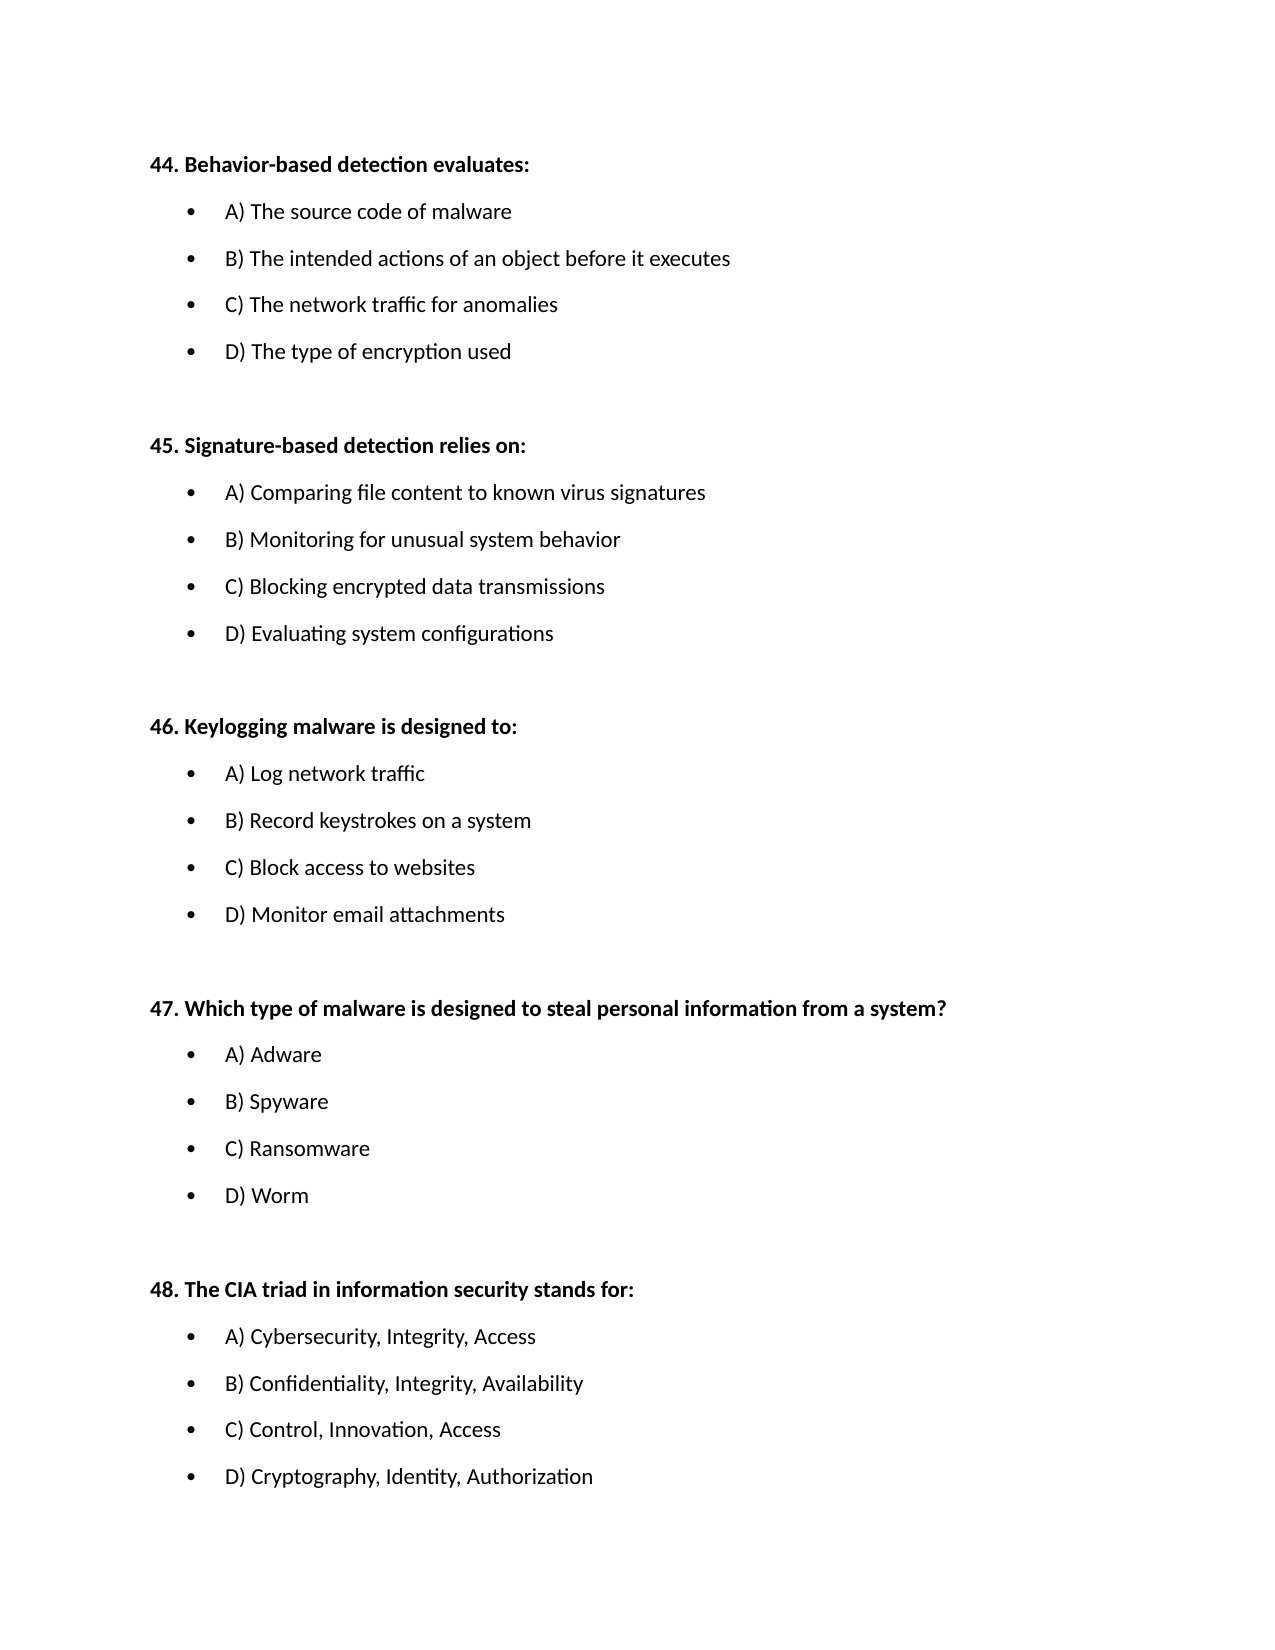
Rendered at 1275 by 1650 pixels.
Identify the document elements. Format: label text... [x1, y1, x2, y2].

list D) Cryptography, Identity, Authorization [187, 1462, 1125, 1491]
text 46. Keylogging malware is designed to: [150, 712, 1125, 741]
list D) Evaluating system configurations [187, 619, 1125, 647]
list B) The intended actions of an object before it executes [187, 244, 1125, 272]
text 44. Behavior-based detection evaluates: [150, 150, 1125, 178]
text 45. Signature-based detection relies on: [150, 431, 1125, 459]
list D) Monitor email attachments [187, 900, 1125, 928]
list C) The network traffic for anomalies [187, 291, 1125, 319]
text 47. Which type of malware is designed to steal personal information from a system? [150, 994, 1125, 1022]
list B) Confidentiality, Integrity, Availability [187, 1369, 1125, 1397]
list A) Log network traffic [187, 759, 1125, 787]
list C) Blocking encrypted data transmissions [187, 572, 1125, 600]
list C) Ransomware [187, 1134, 1125, 1162]
list A) Adware [187, 1041, 1125, 1069]
list A) Cybersecurity, Integrity, Access [187, 1322, 1125, 1350]
list B) Monitoring for unusual system behavior [187, 525, 1125, 553]
list A) The source code of malware [187, 197, 1125, 225]
list B) Spyware [187, 1087, 1125, 1116]
list C) Control, Innovation, Access [187, 1416, 1125, 1444]
list A) Comparing file content to known virus signatures [187, 478, 1125, 506]
text 48. The CIA triad in information security stands for: [150, 1275, 1125, 1303]
list D) The type of encryption used [187, 337, 1125, 366]
list D) Worm [187, 1181, 1125, 1209]
list C) Block access to websites [187, 853, 1125, 881]
list B) Record keystrokes on a system [187, 806, 1125, 834]
